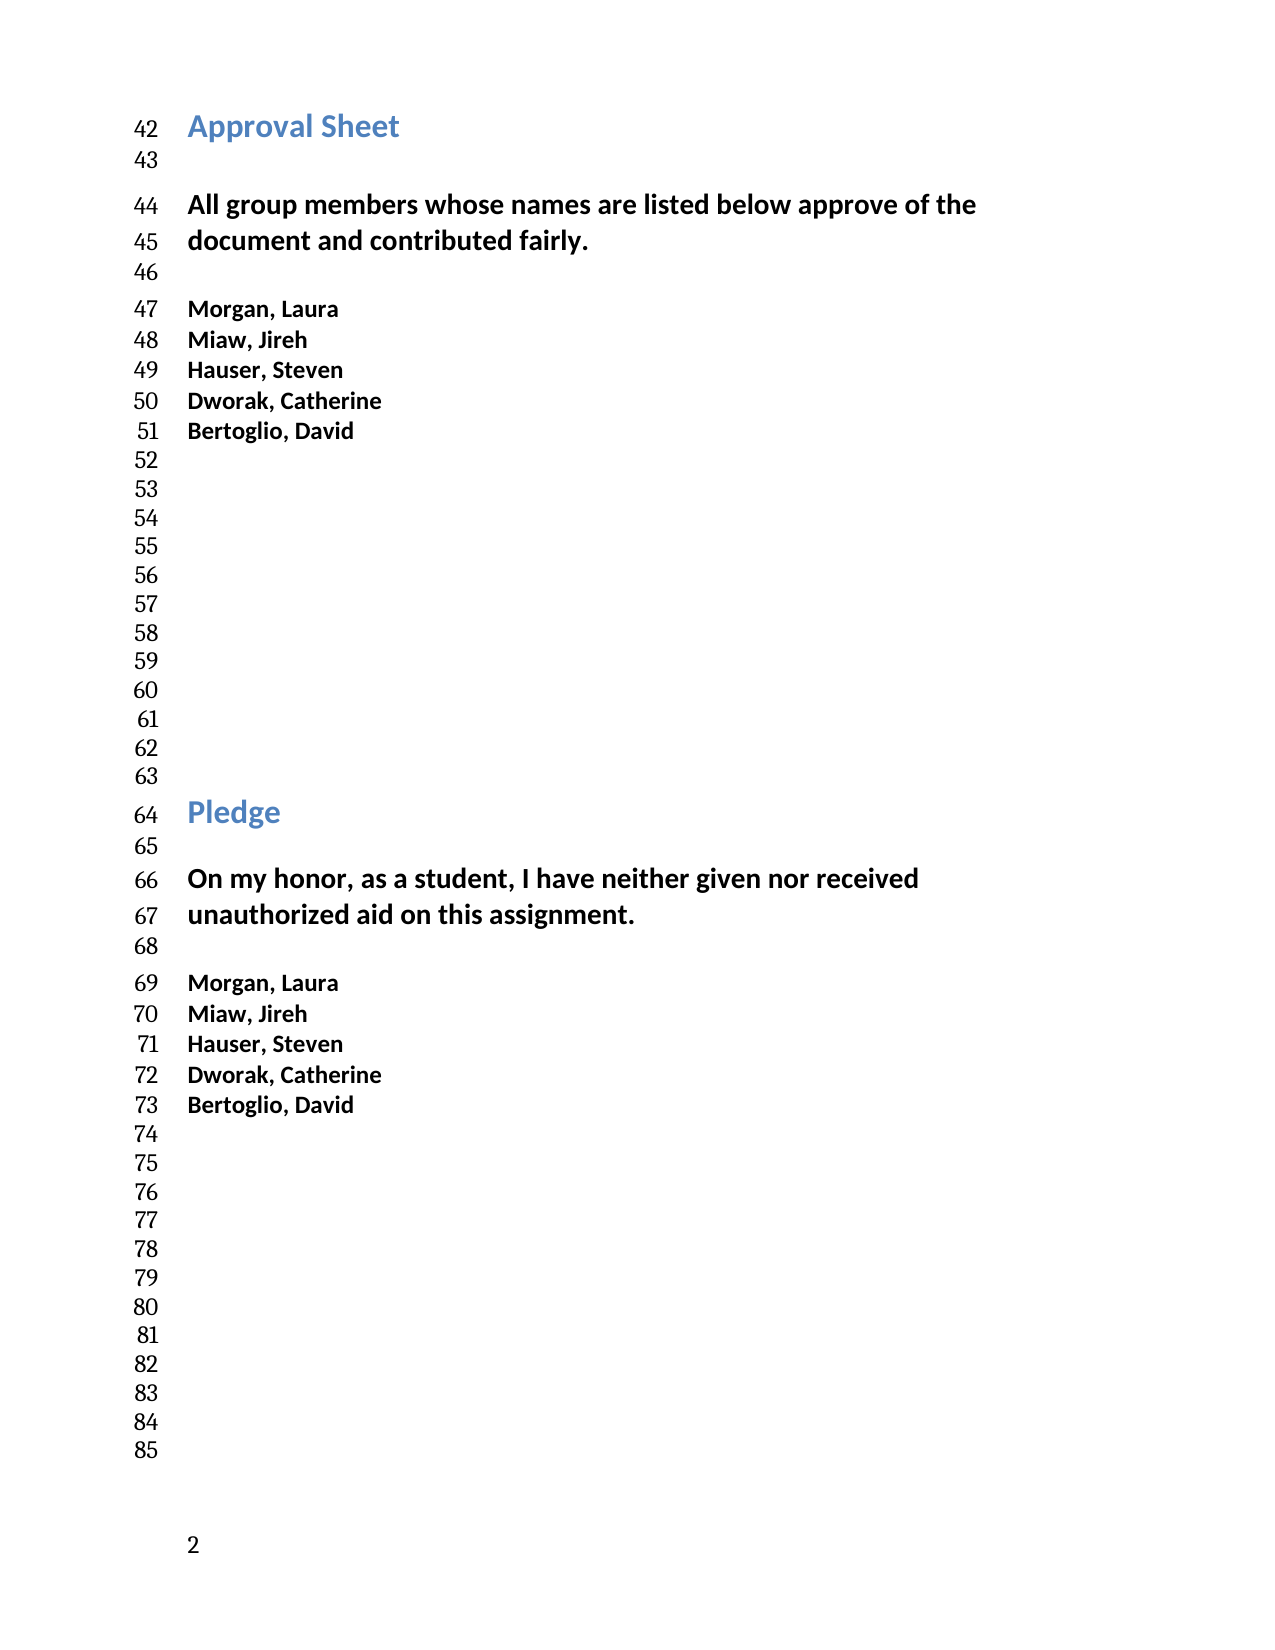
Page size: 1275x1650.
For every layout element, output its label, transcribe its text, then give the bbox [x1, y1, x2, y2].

text Bertoglio, David [187, 415, 1087, 446]
text Hauser, Steven [187, 354, 1087, 385]
text Approval Sheet [187, 105, 1087, 146]
text On my honor, as a student, I have neither given nor received unauthorized aid on this assignment. [187, 860, 1087, 932]
text Bertoglio, David [187, 1089, 1087, 1120]
text Morgan, Laura [187, 967, 1087, 998]
text Dworak, Catherine [187, 385, 1087, 415]
text All group members whose names are listed below approve of the document and contributed fairly. [187, 186, 1087, 258]
text Miaw, Jireh [187, 324, 1087, 354]
text Pledge [187, 791, 1087, 832]
text Hauser, Steven [187, 1028, 1087, 1059]
text Morgan, Laura [187, 293, 1087, 324]
text Dworak, Catherine [187, 1059, 1087, 1089]
text Miaw, Jireh [187, 998, 1087, 1028]
